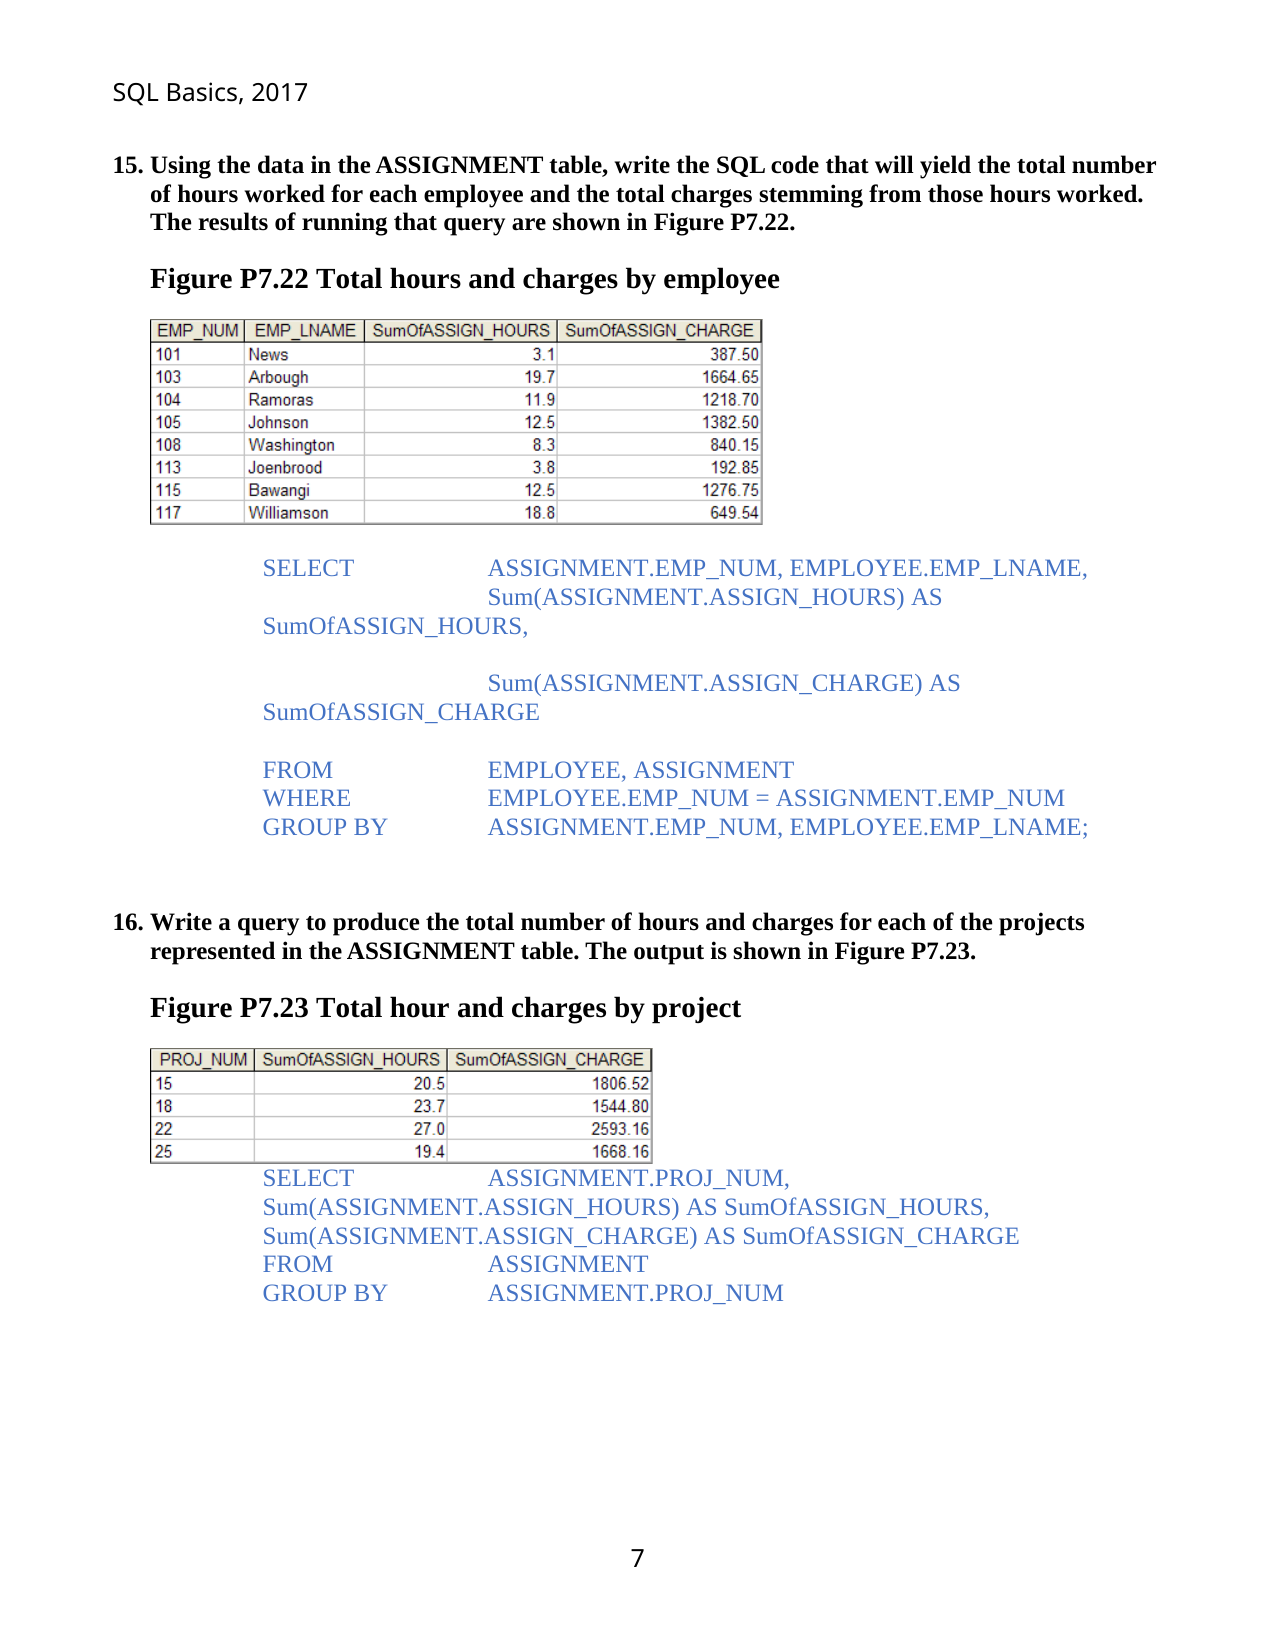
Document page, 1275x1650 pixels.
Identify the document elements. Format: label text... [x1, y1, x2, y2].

text WHERE EMPLOYEE.EMP_NUM = ASSIGNMENT.EMP_NUM [187, 783, 1162, 812]
text GROUP BY ASSIGNMENT.EMP_NUM, EMPLOYEE.EMP_LNAME; [187, 812, 1162, 841]
text SELECT ASSIGNMENT.EMP_NUM, EMPLOYEE.EMP_LNAME, Sum(ASSIGNMENT.ASSIGN_HOURS) AS [262, 553, 1162, 611]
list Using the data in the ASSIGNMENT table, write the SQL code that will yield the total number of hours worked for each employee and the total charges stemming from those hours worked. The results of running that query are shown in Figure P7.22. [112, 150, 1162, 236]
text Figure P7.22 Total hours and charges by employee [150, 261, 1162, 295]
text GROUP BY ASSIGNMENT.PROJ_NUM [262, 1278, 1162, 1307]
text SumOfASSIGN_HOURS, [262, 611, 1162, 640]
list Write a query to produce the total number of hours and charges for each of the projects represented in the ASSIGNMENT table. The output is shown in Figure P7.23. [112, 907, 1162, 965]
text Sum(ASSIGNMENT.ASSIGN_CHARGE) AS [487, 668, 1162, 697]
text Figure P7.23 Total hour and charges by project [150, 990, 1162, 1023]
text SumOfASSIGN_CHARGE [187, 697, 1162, 726]
text Sum(ASSIGNMENT.ASSIGN_CHARGE) AS SumOfASSIGN_CHARGE [262, 1221, 1162, 1249]
picture [150, 319, 763, 525]
text FROM EMPLOYEE, ASSIGNMENT [187, 755, 1162, 783]
text SELECT ASSIGNMENT.PROJ_NUM, Sum(ASSIGNMENT.ASSIGN_HOURS) AS SumOfASSIGN_HOURS, [262, 1163, 1162, 1221]
picture [150, 1048, 653, 1164]
text FROM ASSIGNMENT [262, 1249, 1162, 1278]
